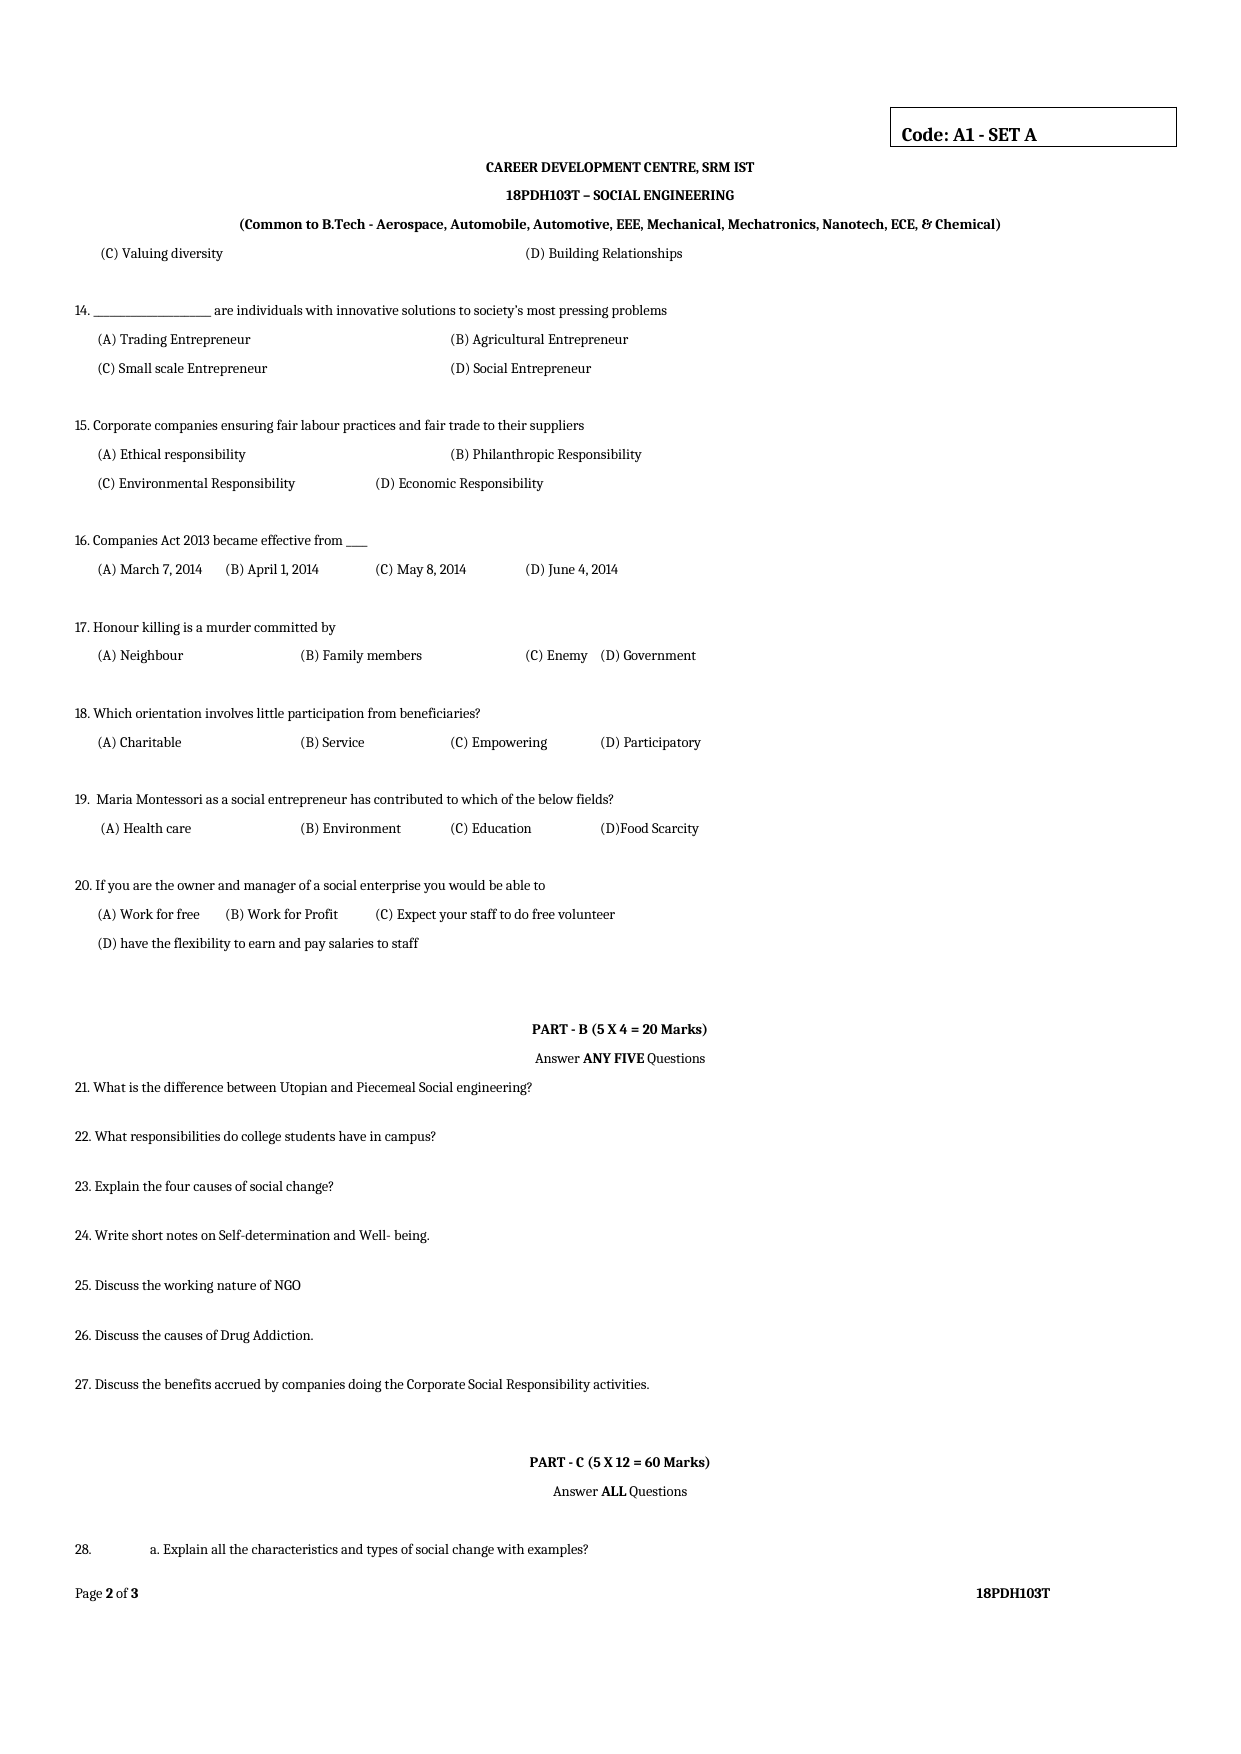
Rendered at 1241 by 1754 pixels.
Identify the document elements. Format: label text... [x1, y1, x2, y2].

text (C) Small scale Entrepreneur (D) Social Entrepreneur [75, 348, 1165, 377]
text 23. Explain the four causes of social change? [75, 1166, 1165, 1195]
text 25. Discuss the working nature of NGO [75, 1265, 1165, 1294]
text 17. Honour killing is a murder committed by [75, 607, 1165, 636]
text 19. Maria Montessori as a social entrepreneur has contributed to which of the below fields? [75, 779, 1165, 808]
text 18. Which orientation involves little participation from beneficiaries? [75, 693, 1165, 722]
text 26. Discuss the causes of Drug Addiction. [75, 1315, 1165, 1344]
text 27. Discuss the benefits accrued by companies doing the Corporate Social Responsibility activities. [75, 1364, 1165, 1393]
text (D) have the flexibility to earn and pay salaries to staff [75, 923, 1165, 952]
text (A) Trading Entrepreneur (B) Agricultural Entrepreneur [75, 319, 1165, 348]
text PART - C (5 X 12 = 60 Marks) [75, 1443, 1165, 1472]
text 15. Corporate companies ensuring fair labour practices and fair trade to their suppliers [75, 406, 1165, 434]
text (A) Work for free (B) Work for Profit (C) Expect your staff to do free volunteer [75, 894, 1165, 923]
text 22. What responsibilities do college students have in campus? [75, 1117, 1165, 1145]
text (A) Health care (B) Environment (C) Education (D)Food Scarcity [75, 808, 1165, 837]
text 28. a. Explain all the characteristics and types of social change with examples? [75, 1529, 1165, 1558]
text 20. If you are the owner and manager of a social enterprise you would be able to [75, 866, 1165, 894]
text 14. ______________________ are individuals with innovative solutions to society’s most pressing problems [75, 291, 1165, 319]
text (A) Neighbour (B) Family members (C) Enemy (D) Government [75, 636, 1165, 664]
text Answer ALL Questions [75, 1472, 1165, 1500]
text (C) Environmental Responsibility (D) Economic Responsibility [75, 463, 1165, 492]
text PART - B (5 X 4 = 20 Marks) [75, 1009, 1165, 1038]
text 16. Companies Act 2013 became effective from ____ [75, 521, 1165, 549]
text (A) Charitable (B) Service (C) Empowering (D) Participatory [75, 722, 1165, 751]
text 21. What is the difference between Utopian and Piecemeal Social engineering? [75, 1067, 1165, 1096]
text Answer ANY FIVE Questions [75, 1038, 1165, 1067]
text (C) Valuing diversity (D) Building Relationships [75, 233, 1165, 262]
text (A) Ethical responsibility (B) Philanthropic Responsibility [75, 434, 1165, 463]
text 24. Write short notes on Self-determination and Well- being. [75, 1216, 1165, 1244]
text (A) March 7, 2014 (B) April 1, 2014 (C) May 8, 2014 (D) June 4, 2014 [75, 549, 1165, 578]
